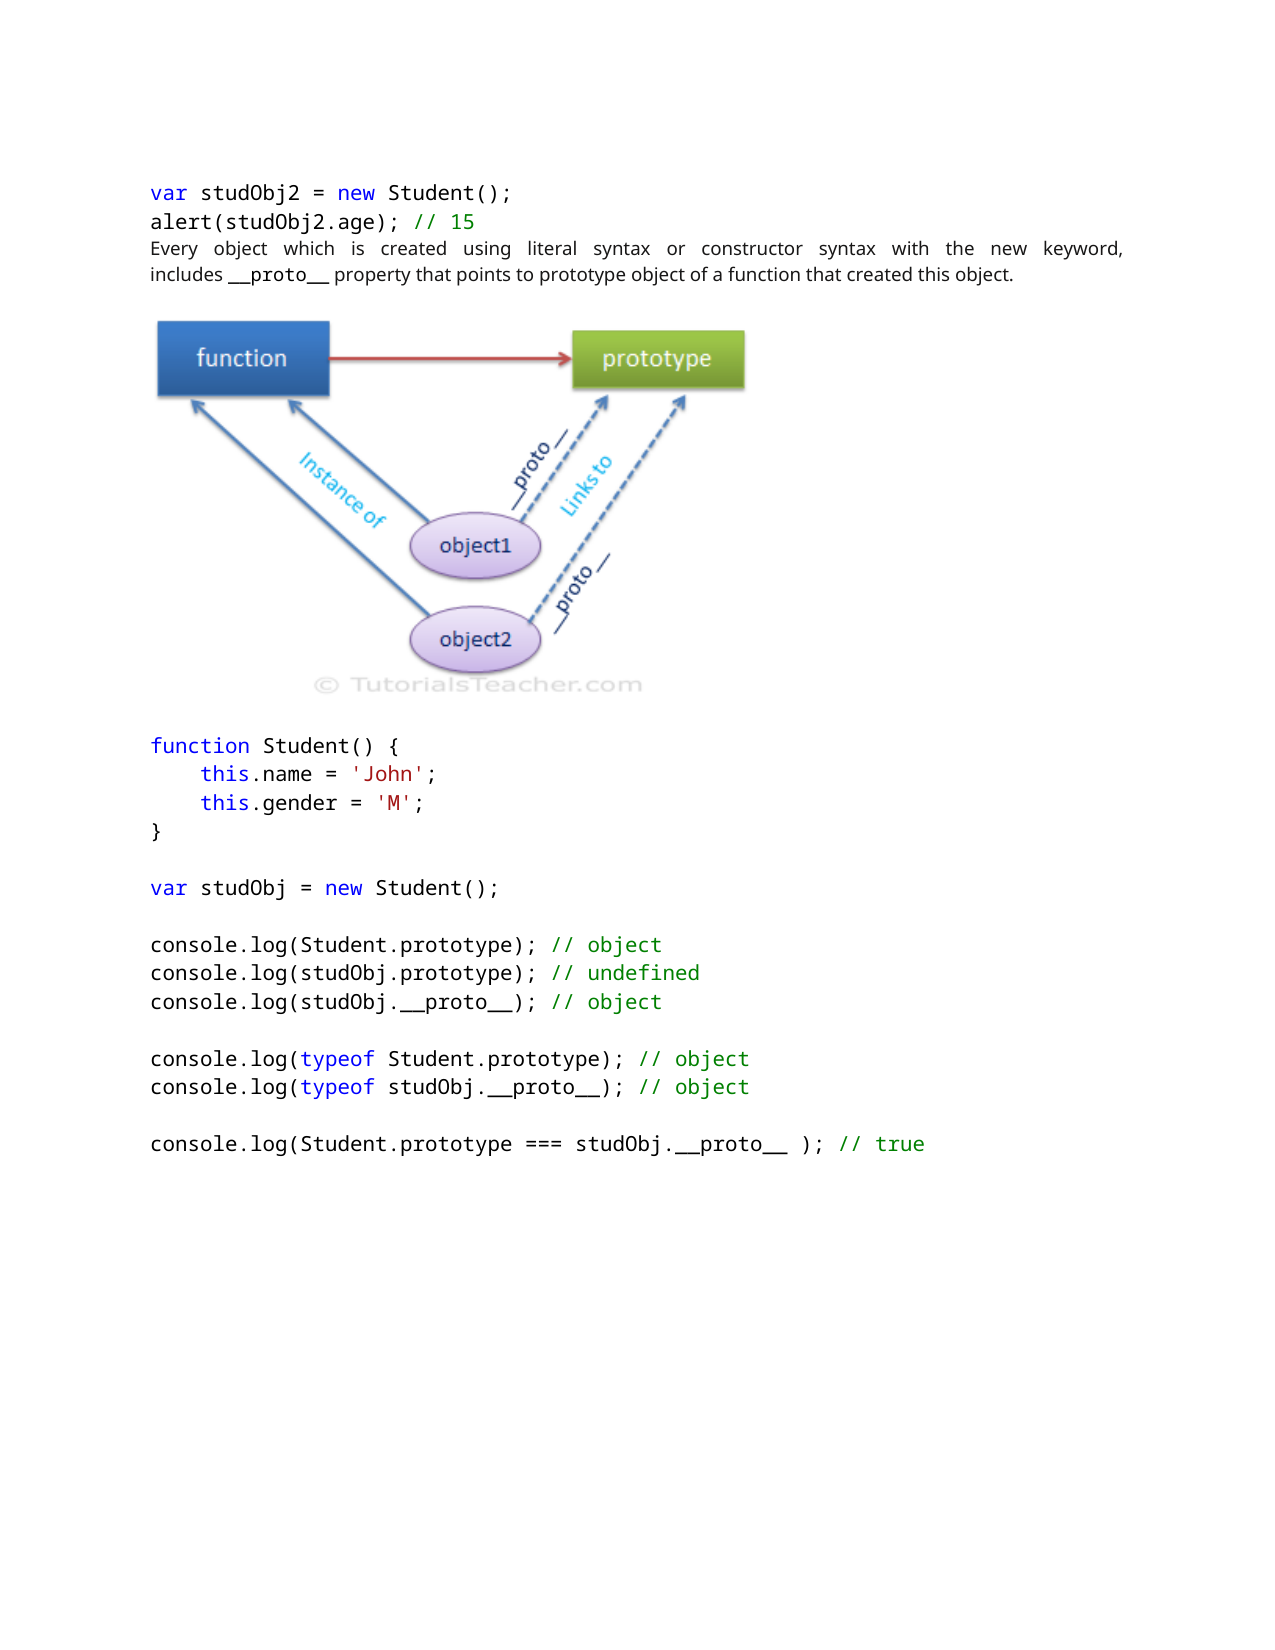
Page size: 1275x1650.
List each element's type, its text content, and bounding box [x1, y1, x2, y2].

text this.gender = 'M'; [150, 788, 1125, 816]
text this.name = 'John'; [150, 759, 1125, 788]
text Every object which is created using literal syntax or constructor syntax with the new keyword, includes __proto__ property that points to prototype object of a function that created this object. [150, 235, 1125, 286]
text function Student() { [150, 731, 1125, 759]
text } [150, 816, 1125, 845]
text console.log(Student.prototype); // object [150, 930, 1125, 958]
text var studObj = new Student(); [150, 873, 1125, 902]
text alert(studObj2.age); // 15 [150, 207, 1125, 235]
text console.log(studObj.__proto__); // object [150, 987, 1125, 1015]
text console.log(typeof studObj.__proto__); // object [150, 1072, 1125, 1101]
text var studObj2 = new Student(); [150, 178, 1125, 207]
text console.log(studObj.prototype); // undefined [150, 958, 1125, 987]
text console.log(Student.prototype === studObj.__proto__ ); // true [150, 1129, 1125, 1157]
text console.log(typeof Student.prototype); // object [150, 1044, 1125, 1072]
picture [150, 315, 758, 706]
